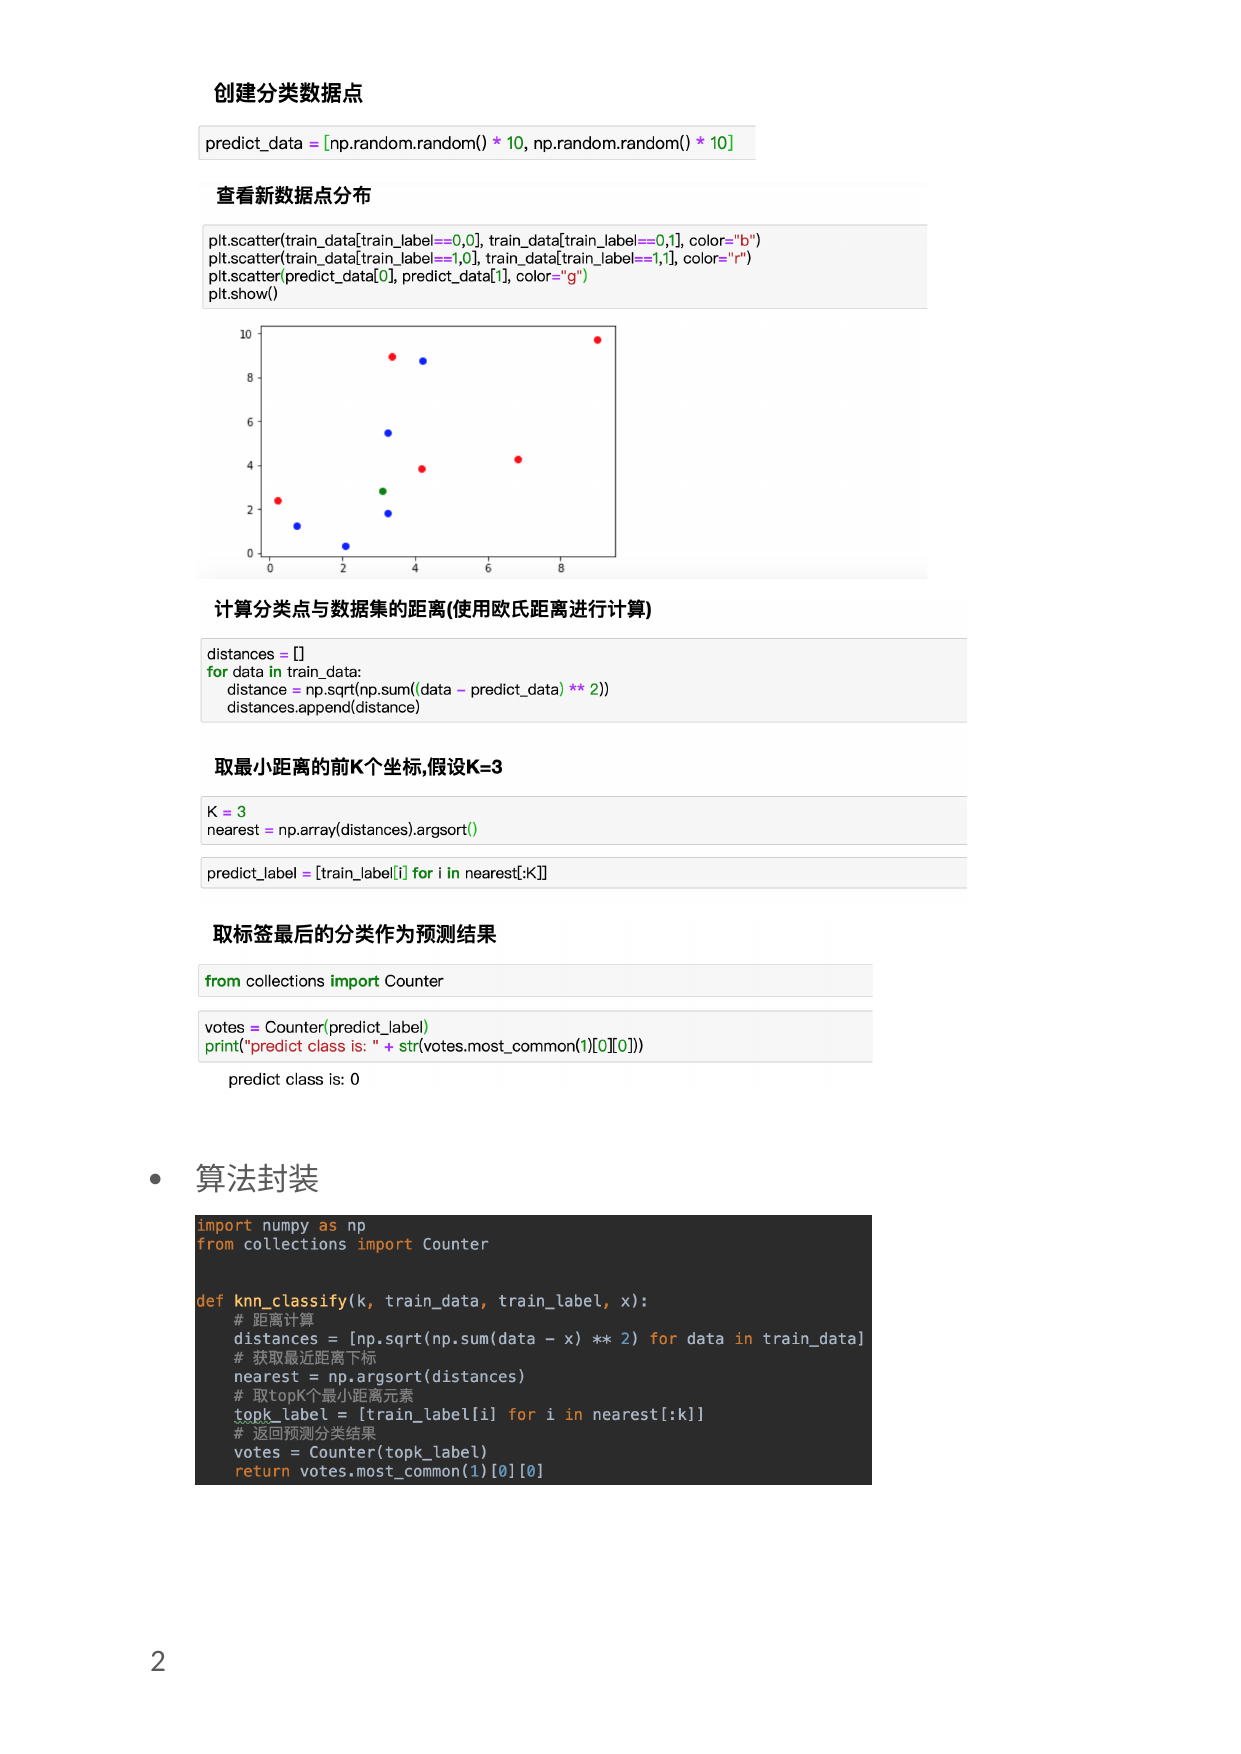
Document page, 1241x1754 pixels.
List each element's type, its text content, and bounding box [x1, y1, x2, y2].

picture [195, 1215, 872, 1485]
list 算法封装 [150, 1154, 1090, 1199]
picture [195, 75, 756, 167]
picture [195, 917, 873, 1093]
picture [195, 182, 928, 579]
picture [195, 594, 967, 903]
